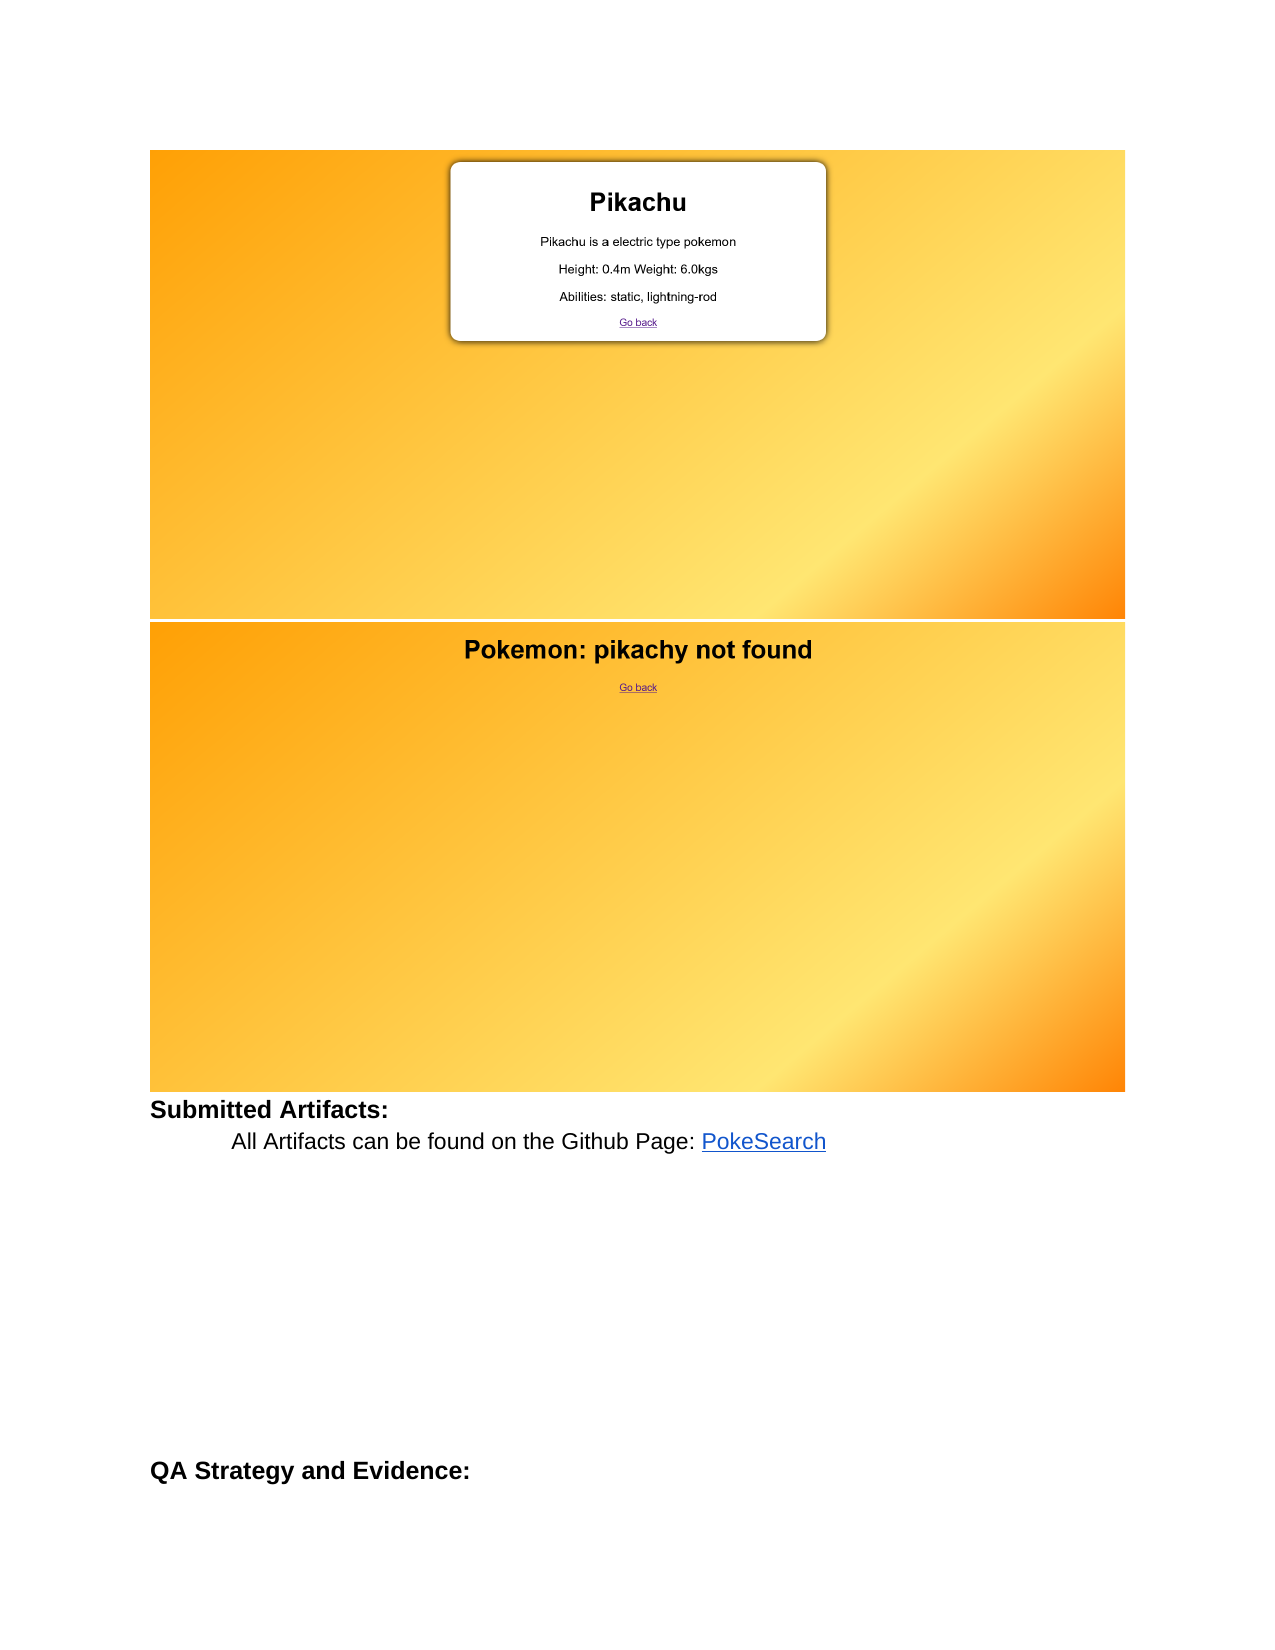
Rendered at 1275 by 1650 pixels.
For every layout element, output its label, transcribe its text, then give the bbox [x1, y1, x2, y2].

text All Artifacts can be found on the Github Page: PokeSearch [150, 1128, 1125, 1154]
text QA Strategy and Evidence: [150, 1456, 1125, 1484]
picture [150, 622, 1125, 1092]
picture [150, 150, 1125, 619]
text Submitted Artifacts: [150, 1095, 1125, 1124]
